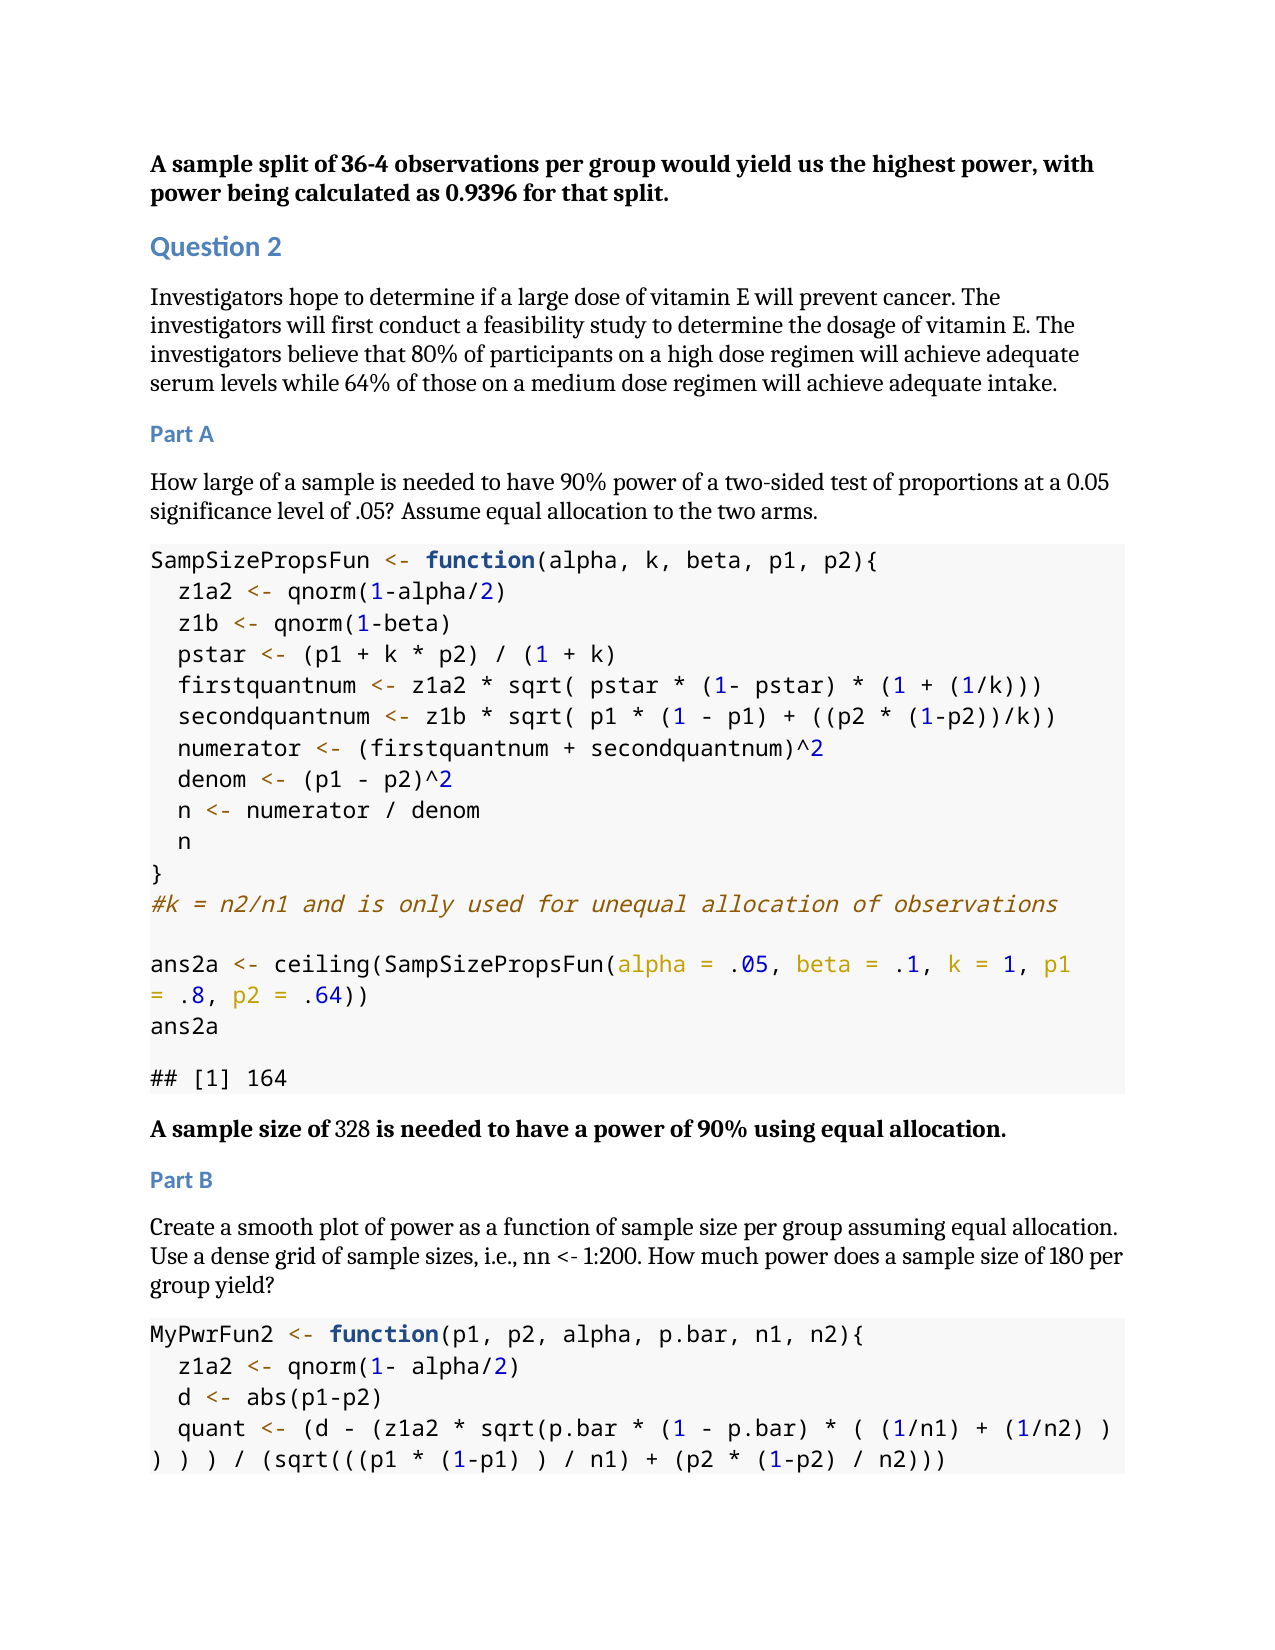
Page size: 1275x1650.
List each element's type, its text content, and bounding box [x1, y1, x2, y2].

text ## [1] 164 [150, 1062, 1125, 1094]
subtitle Part B [150, 1164, 1125, 1194]
text SampSizePropsFun <- function(alpha, k, beta, p1, p2){ z1a2 <- qnorm(1-alpha/2) z1b <- qnorm(1-beta) pstar <- (p1 + k * p2) / (1 + k) firstquantnum <- z1a2 * sqrt( pstar * (1- pstar) * (1 + (1/k))) secondquantnum <- z1b * sqrt( p1 * (1 - p1) + ((p2 * (1-p2))/k)) numerator <- (firstquantnum + secondquantnum)^2 denom <- (p1 - p2)^2 n <- numerator / denom n } #k = n2/n1 and is only used for unequal allocation of observations ans2a <- ceiling(SampSizePropsFun(alpha = .05, beta = .1, k = 1, p1 = .8, p2 = .64)) ans2a [150, 544, 1125, 1042]
text How large of a sample is needed to have 90% power of a two-sided test of proportions at a 0.05 significance level of .05? Assume equal allocation to the two arms. [150, 468, 1125, 525]
text Investigators hope to determine if a large dose of vitamin E will prevent cancer. The investigators will first conduct a feasibility study to determine the dosage of vitamin E. The investigators believe that 80% of participants on a high dose regimen will achieve adequate serum levels while 64% of those on a medium dose regimen will achieve adequate intake. [150, 283, 1125, 398]
text A sample split of 36-4 observations per group would yield us the highest power, with power being calculated as 0.9396 for that split. [150, 150, 1125, 207]
subtitle Part A [150, 418, 1125, 449]
text Create a smooth plot of power as a function of sample size per group assuming equal allocation. Use a dense grid of sample sizes, i.e., nn <- 1:200. How much power does a sample size of 180 per group yield? [150, 1213, 1125, 1299]
text A sample size of 328 is needed to have a power of 90% using equal allocation. [150, 1114, 1125, 1143]
subtitle Question 2 [150, 228, 1125, 264]
